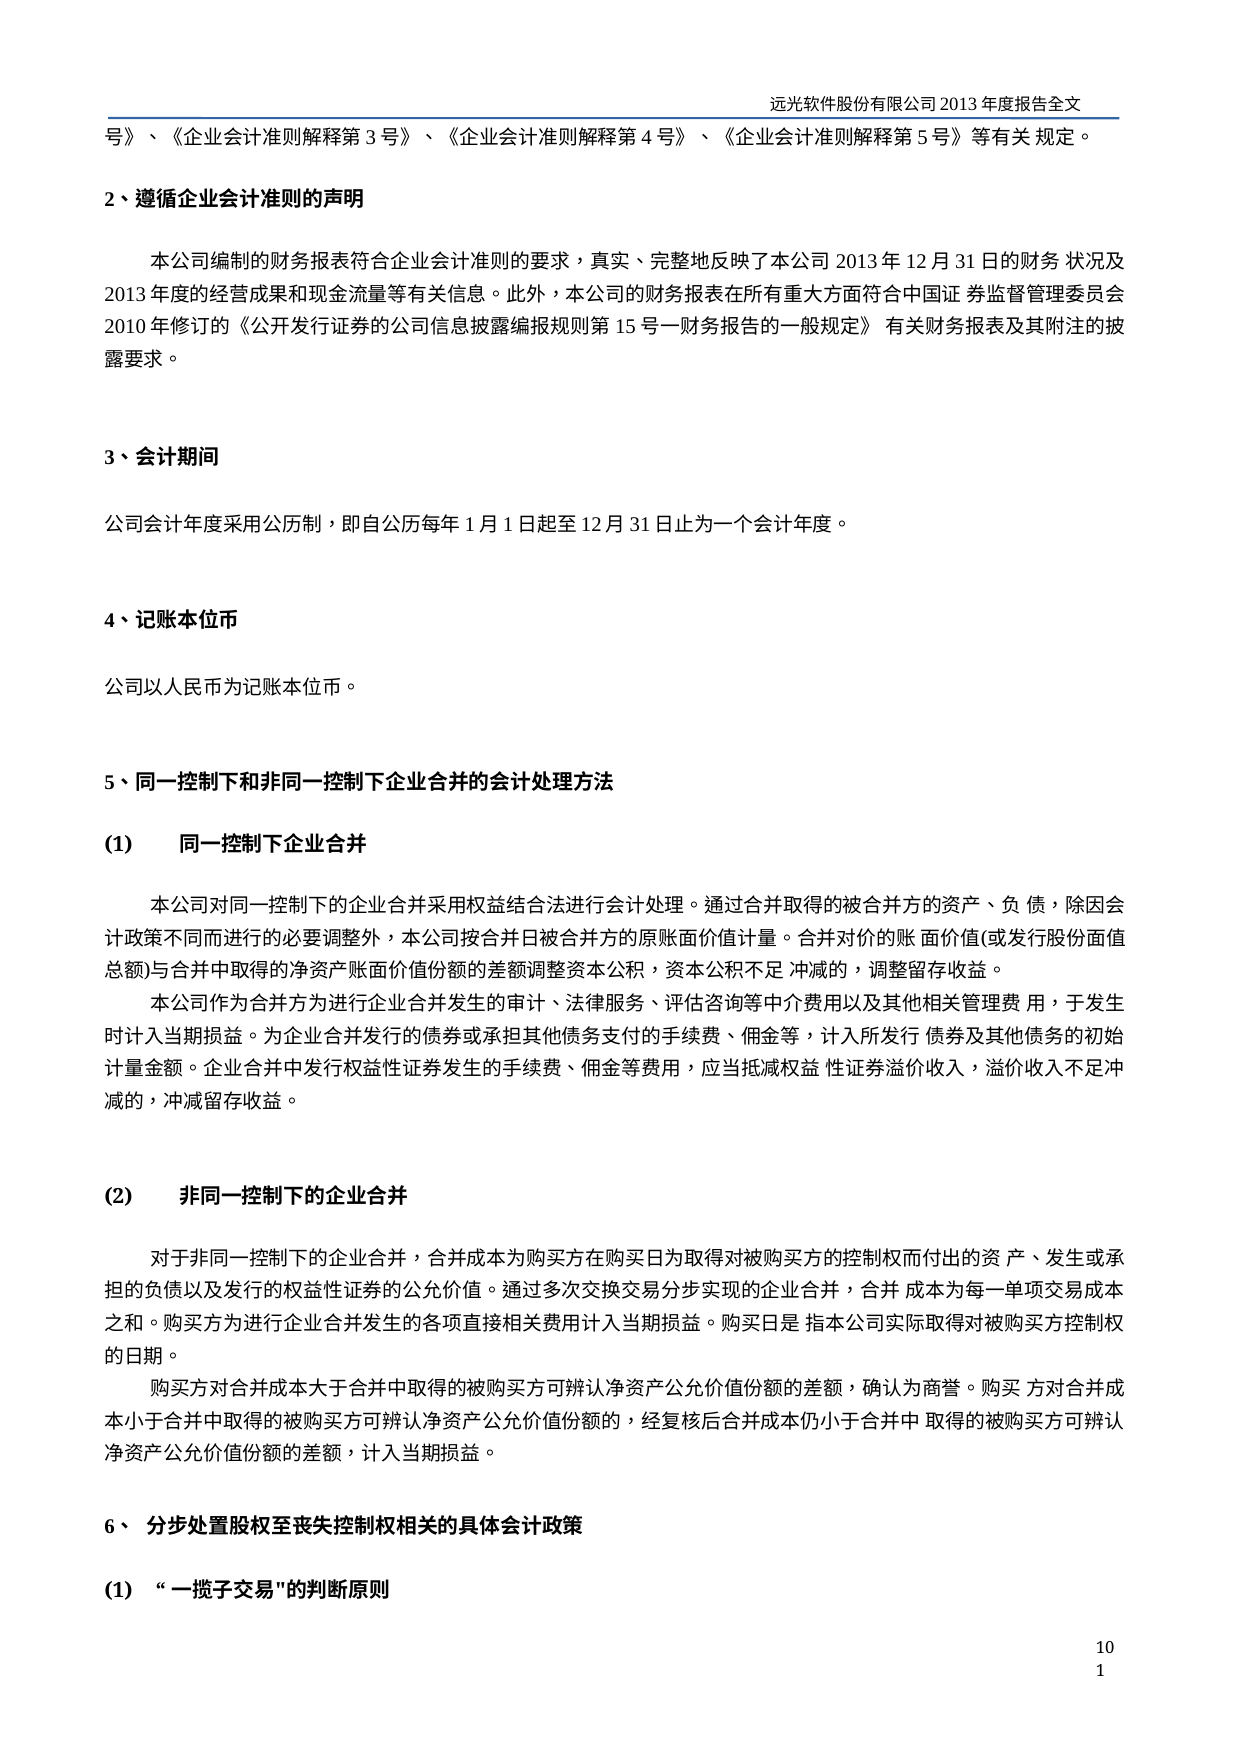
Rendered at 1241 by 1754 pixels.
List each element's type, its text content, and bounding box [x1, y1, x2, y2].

text 对于非同一控制下的企业合并，合并成本为购买方在购买日为取得对被购买方的控制权而付出的资 产、发生或承担的负债以及发行的权益性证券的公允价值。通过多次交换交易分步实现的企业合并，合并 成本为每一单项交易成本之和。购买方为进行企业合并发生的各项直接相关费用计入当期损益。购买日是 指本公司实际取得对被购买方控制权的日期。 [104, 1239, 1126, 1369]
text 公司会计年度采用公历制，即自公历每年1月1日起至12月31日止为一个会计年度。 [104, 510, 1126, 537]
list 非同一控制下的企业合并 [104, 1177, 1126, 1210]
text 3、会计期间 [104, 442, 1126, 470]
text 公司以人民币为记账本位币。 [104, 674, 1126, 701]
text 号》、《企业会计准则解释第3号》、《企业会计准则解释第4号》、《企业会计准则解释第5号》等有关 规定。 [104, 118, 1126, 151]
text 本公司编制的财务报表符合企业会计准则的要求，真实、完整地反映了本公司2013年12月31日的财务 状况及2013年度的经营成果和现金流量等有关信息。此外，本公司的财务报表在所有重大方面符合中国证 券监督管理委员会2010年修订的《公开发行证券的公司信息披露编报规则第15号一财务报告的一般规定》 有关财务报表及其附注的披露要求。 [104, 242, 1126, 373]
text 本公司作为合并方为进行企业合并发生的审计、法律服务、评估咨询等中介费用以及其他相关管理费 用，于发生时计入当期损益。为企业合并发行的债券或承担其他债务支付的手续费、佣金等，计入所发行 债券及其他债务的初始计量金额。企业合并中发行权益性证券发生的手续费、佣金等费用，应当抵减权益 性证券溢价收入，溢价收入不足冲减的，冲减留存收益。 [104, 984, 1126, 1115]
text 2、遵循企业会计准则的声明 [104, 180, 1126, 213]
text 4、记账本位币 [104, 606, 1126, 634]
list “ 一揽子交易"的判断原则 [104, 1571, 1126, 1604]
list 同一控制下企业合并 [104, 825, 1126, 857]
text 本公司对同一控制下的企业合并采用权益结合法进行会计处理。通过合并取得的被合并方的资产、负 债，除因会计政策不同而进行的必要调整外，本公司按合并日被合并方的原账面价值计量。合并对价的账 面价值(或发行股份面值总额)与合并中取得的净资产账面价值份额的差额调整资本公积，资本公积不足 冲减的，调整留存收益。 [104, 887, 1126, 984]
text 5、同一控制下和非同一控制下企业合并的会计处理方法 [104, 763, 1126, 796]
text 购买方对合并成本大于合并中取得的被购买方可辨认净资产公允价值份额的差额，确认为商誉。购买 方对合并成本小于合并中取得的被购买方可辨认净资产公允价值份额的，经复核后合并成本仍小于合并中 取得的被购买方可辨认净资产公允价值份额的差额，计入当期损益。 [104, 1369, 1126, 1467]
text 6、 分步处置股权至丧失控制权相关的具体会计政策 [104, 1507, 1126, 1540]
